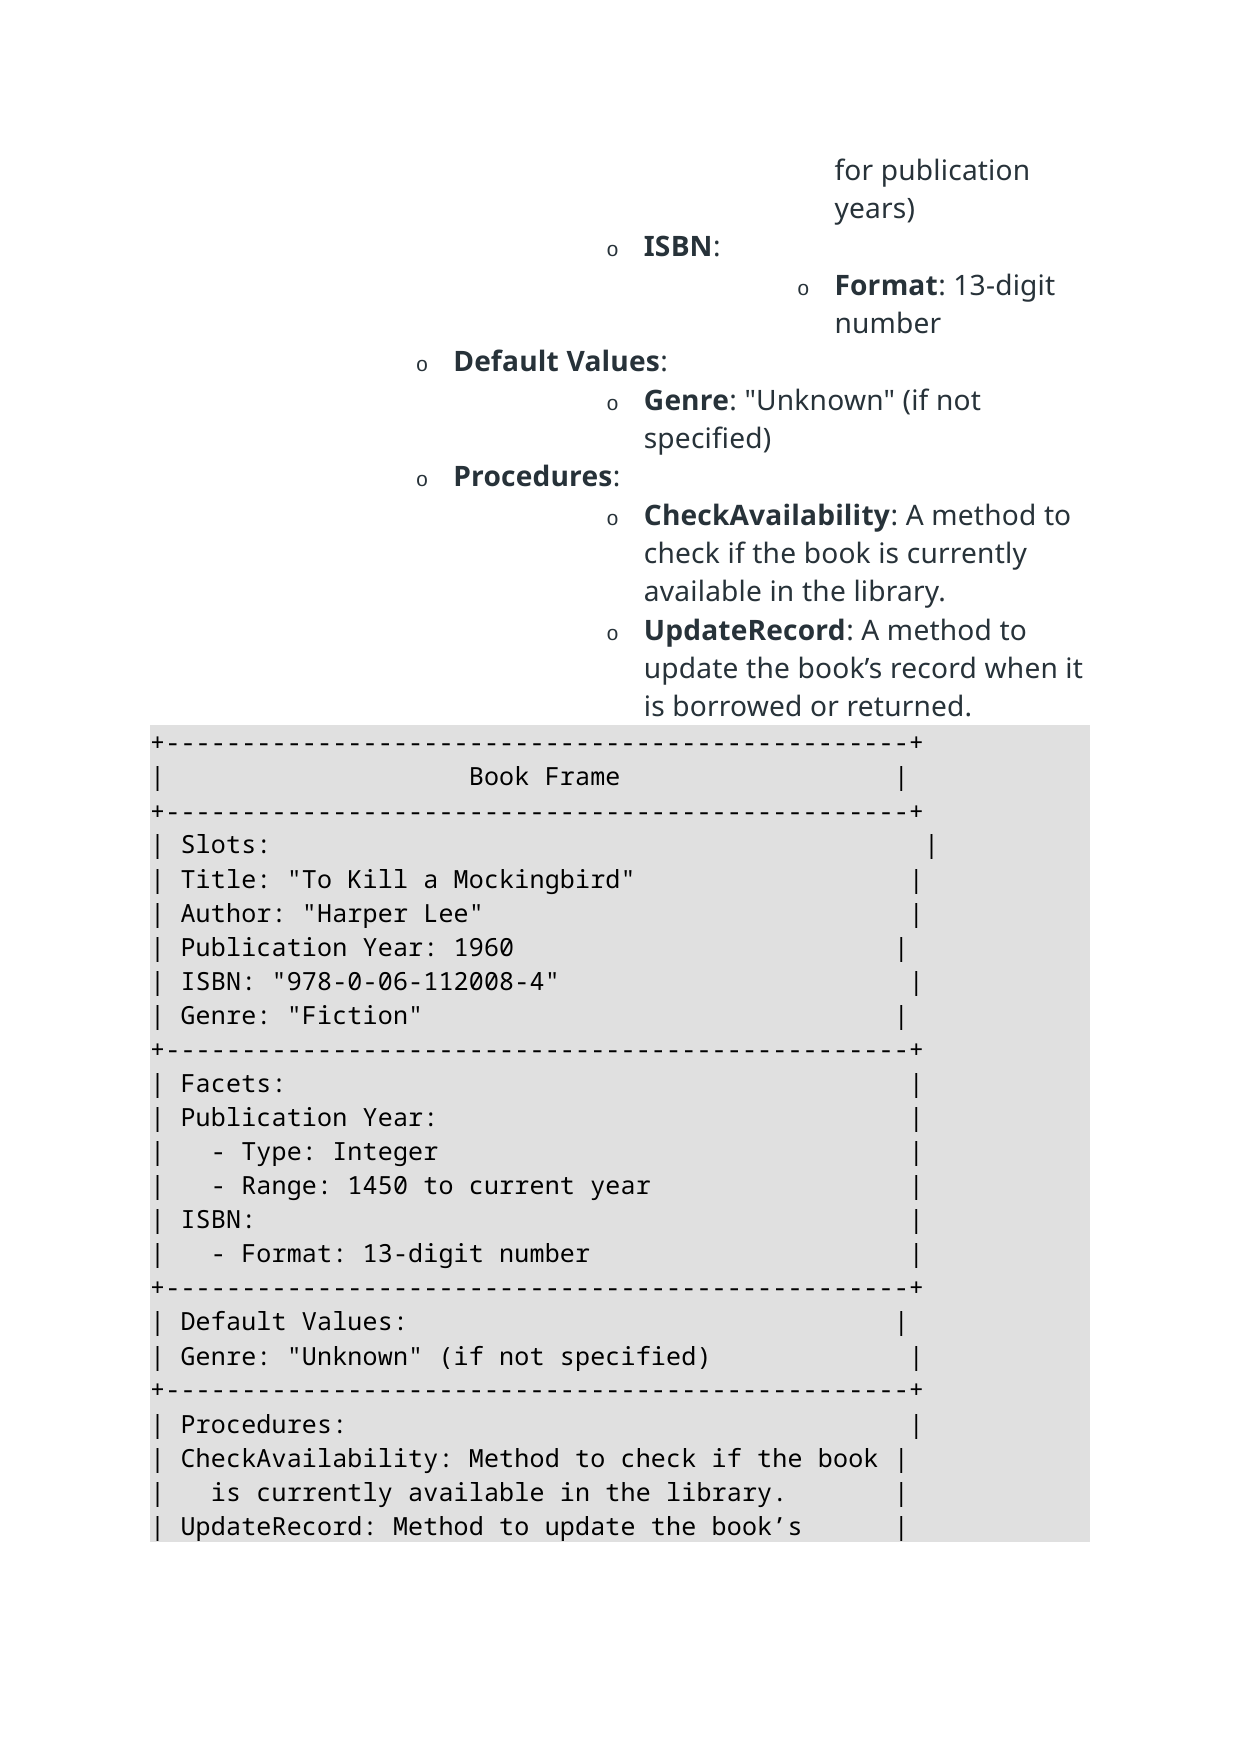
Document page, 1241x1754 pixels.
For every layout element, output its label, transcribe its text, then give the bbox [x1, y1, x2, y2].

list ISBN: [606, 227, 1090, 265]
list Procedures: [416, 457, 1090, 495]
list Format: 13-digit number [797, 265, 1090, 342]
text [150, 725, 1090, 1542]
list Genre: "Unknown" (if not specified) [606, 380, 1090, 457]
list UpdateRecord: A method to update the book’s record when it is borrowed or returned. [606, 610, 1090, 725]
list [797, 150, 1090, 227]
list CheckAvailability: A method to check if the book is currently available in the library. [606, 495, 1090, 610]
list Default Values: [416, 342, 1090, 380]
